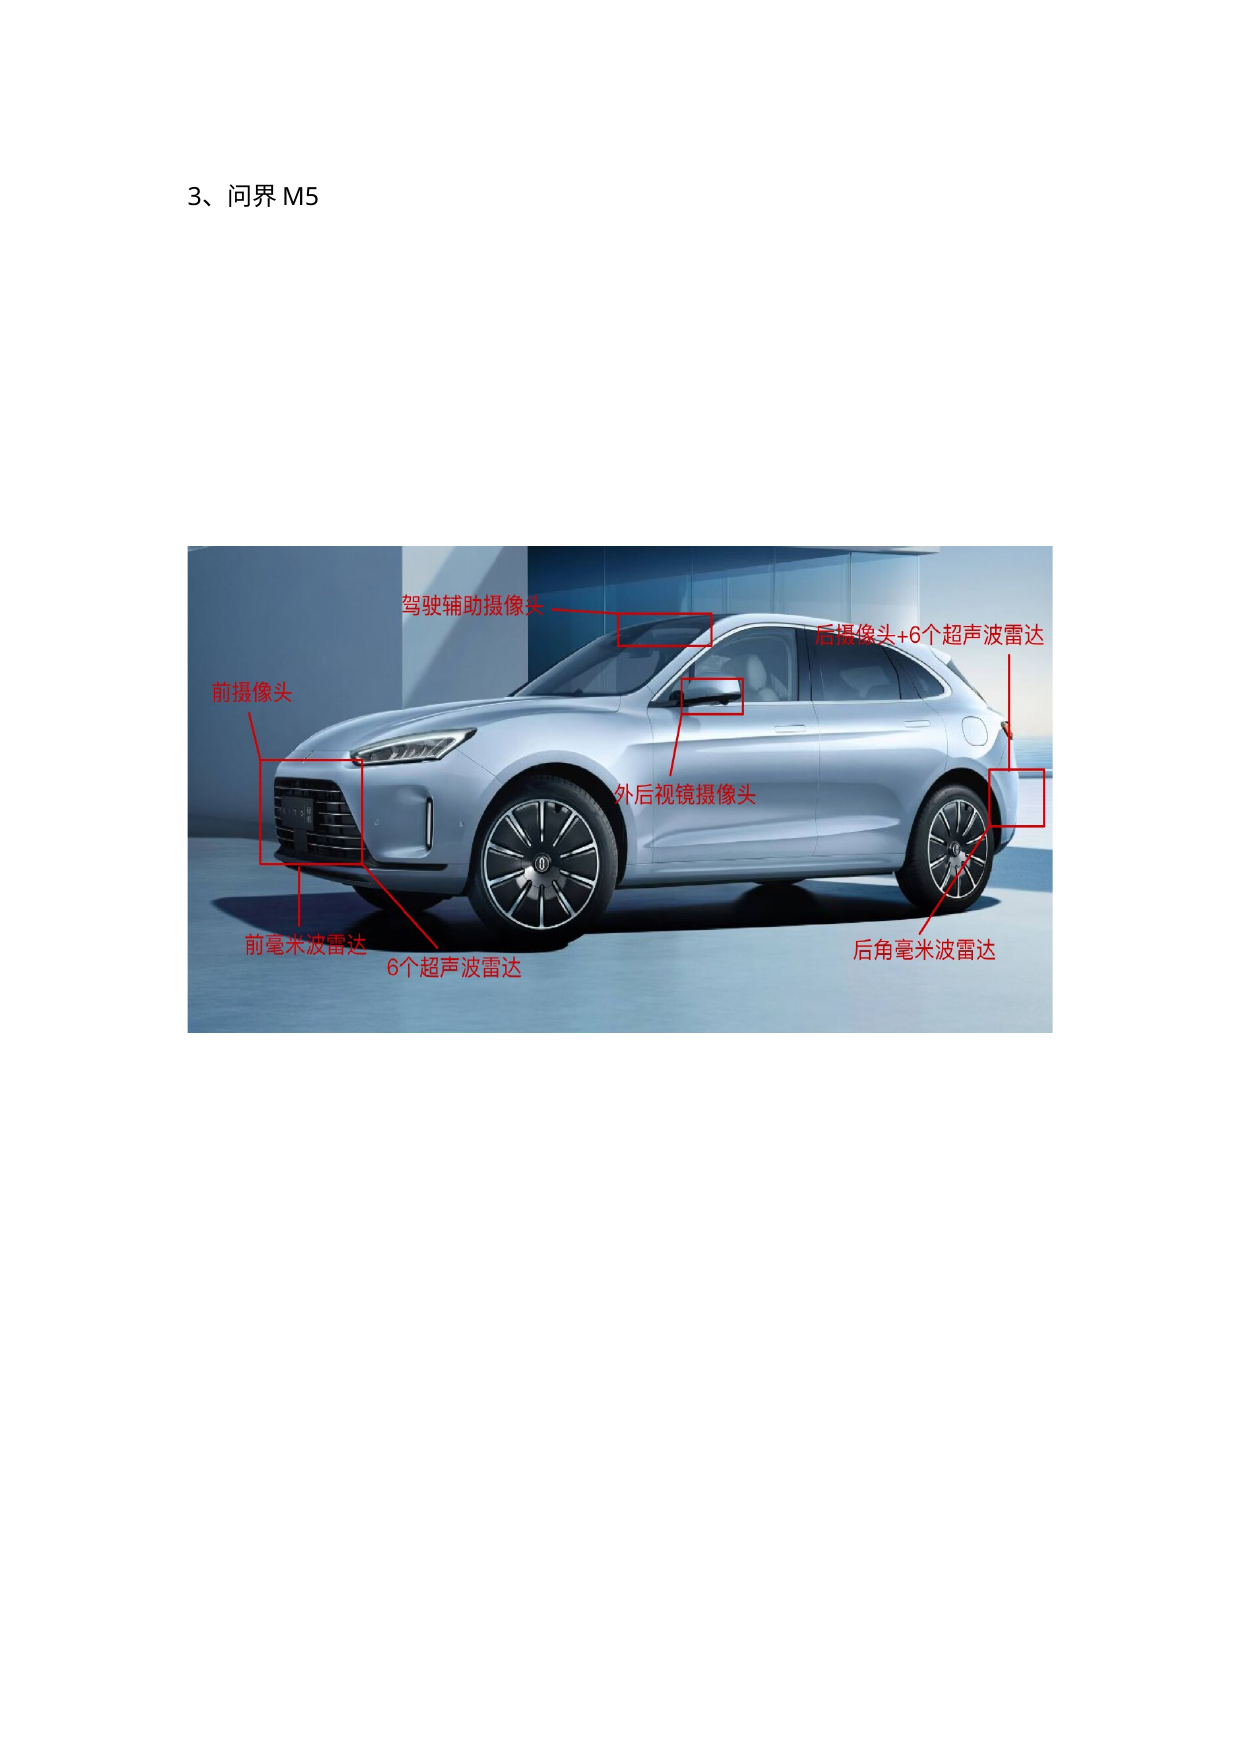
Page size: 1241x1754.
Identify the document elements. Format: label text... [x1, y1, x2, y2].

text 3、问界M5 [187, 162, 1053, 227]
picture [187, 546, 1053, 1033]
